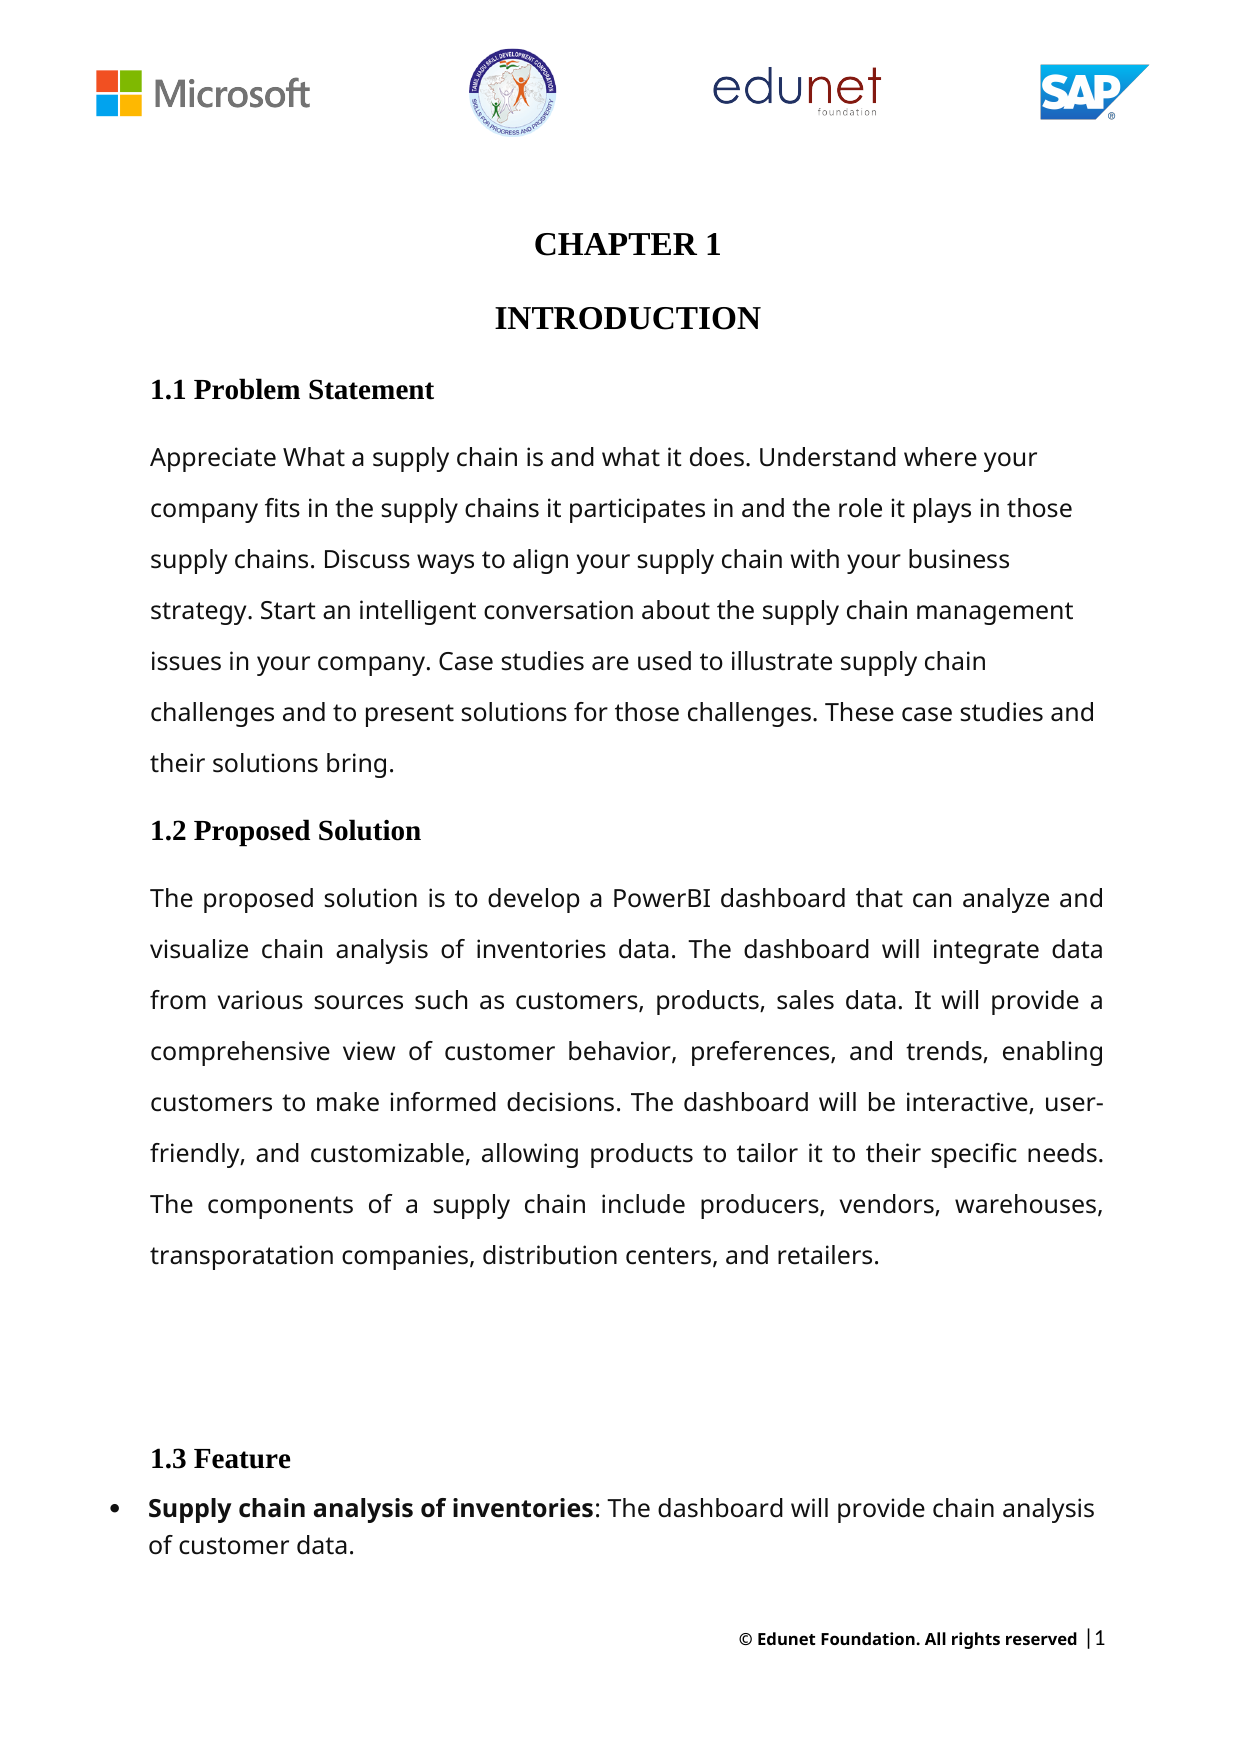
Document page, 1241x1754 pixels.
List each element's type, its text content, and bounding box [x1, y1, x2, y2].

list Proposed Solution [150, 813, 1105, 847]
picture [91, 65, 316, 121]
text Appreciate What a supply chain is and what it does. Understand where your company fits in the supply chains it participates in and the role it plays in those supply chains. Discuss ways to align your supply chain with your business strategy. Start an intelligent conversation about the supply chain management issues in your company. Case studies are used to illustrate supply chain challenges and to present solutions for those challenges. These case studies and their solutions bring. [150, 439, 1105, 780]
list Supply chain analysis of inventories: The dashboard will provide chain analysis of customer data. [110, 1491, 1107, 1562]
list Problem Statement [150, 372, 1105, 406]
text INTRODUCTION [150, 298, 1105, 337]
picture [466, 45, 558, 138]
text CHAPTER 1 [150, 224, 1105, 262]
list Feature [150, 1441, 1105, 1474]
picture [706, 60, 889, 122]
picture [1039, 63, 1151, 121]
text The proposed solution is to develop a PowerBI dashboard that can analyze and visualize chain analysis of inventories data. The dashboard will integrate data from various sources such as customers, products, sales data. It will provide a comprehensive view of customer behavior, preferences, and trends, enabling customers to make informed decisions. The dashboard will be interactive, user-friendly, and customizable, allowing products to tailor it to their specific needs. The components of a supply chain include producers, vendors, warehouses, transporatation companies, distribution centers, and retailers. [150, 880, 1105, 1272]
